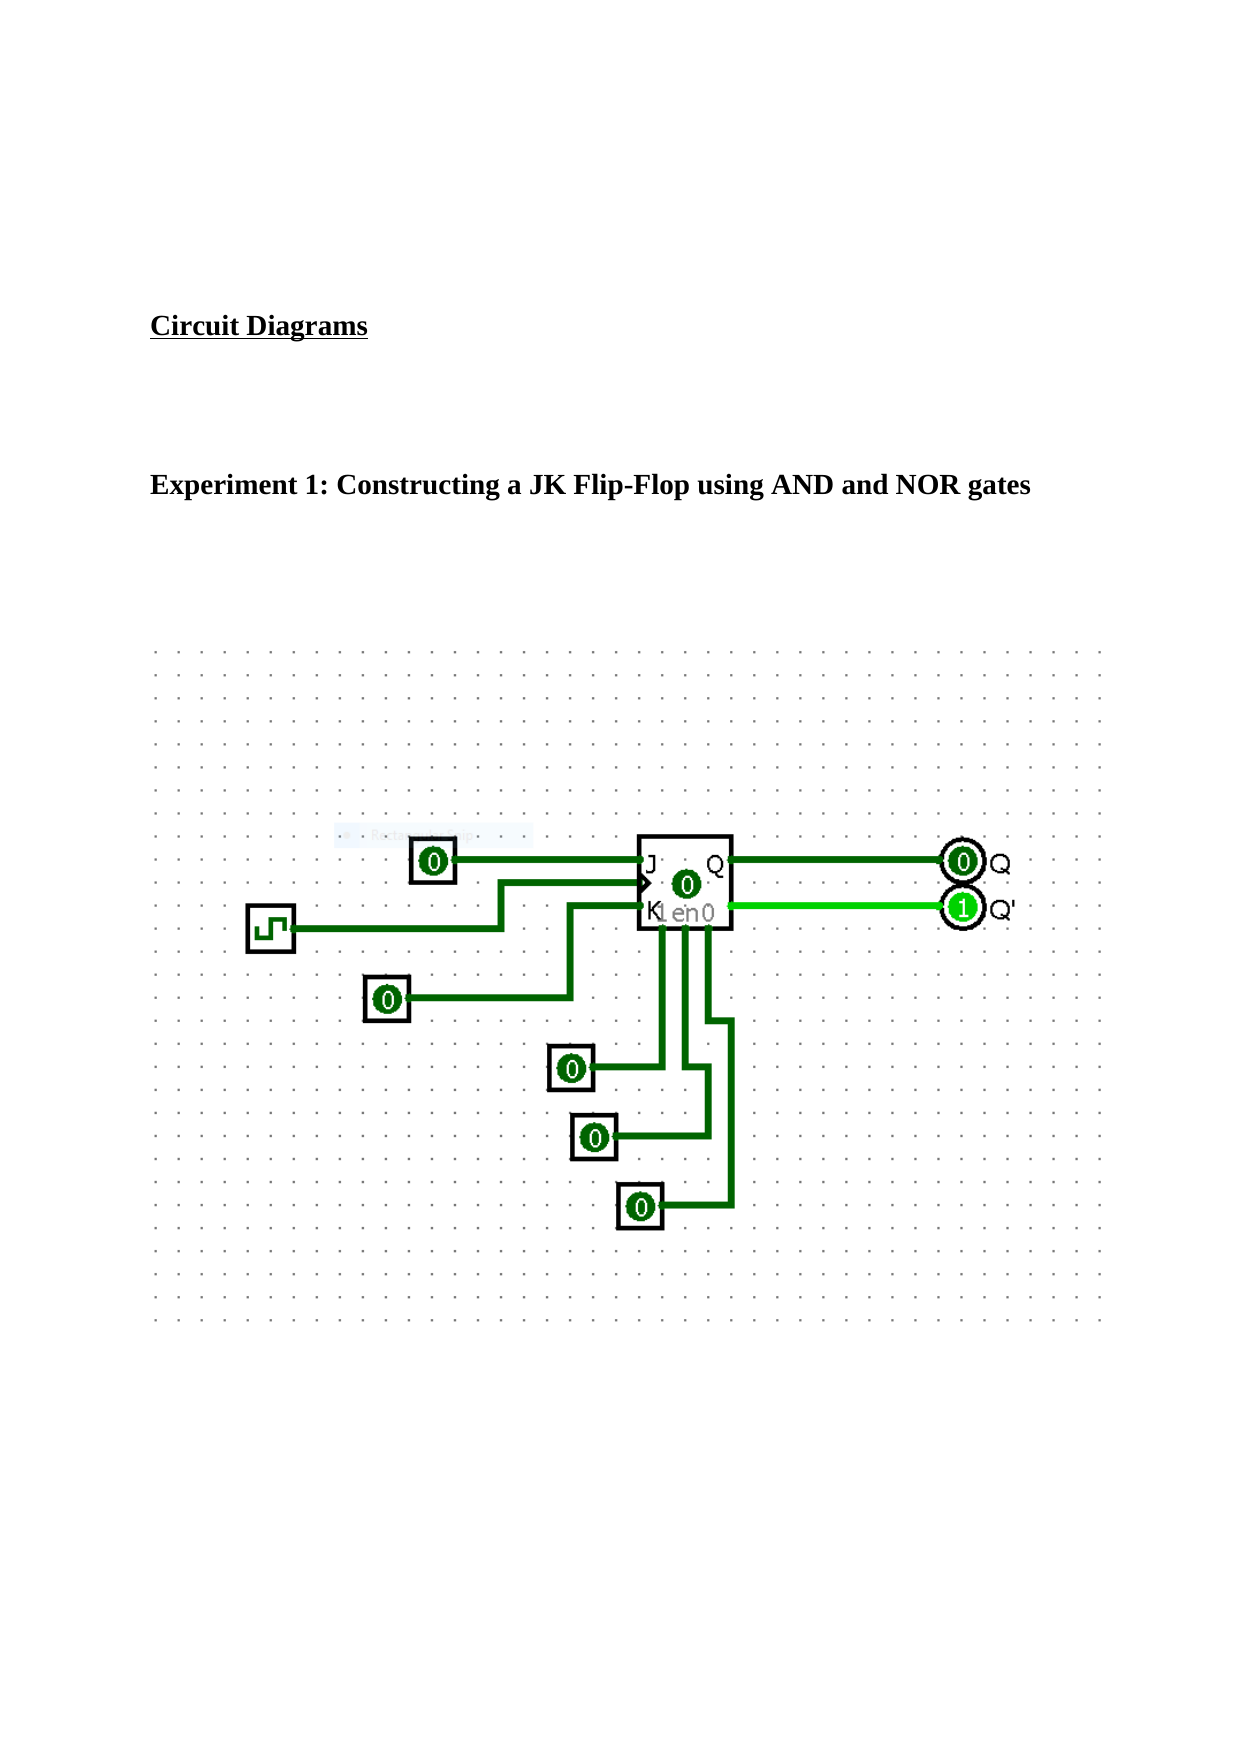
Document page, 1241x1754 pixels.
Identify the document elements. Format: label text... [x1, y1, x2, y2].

picture [150, 635, 1102, 1333]
text Circuit Diagrams [150, 308, 1090, 342]
text Experiment 1: Constructing a JK Flip-Flop using AND and NOR gates [150, 467, 1090, 500]
